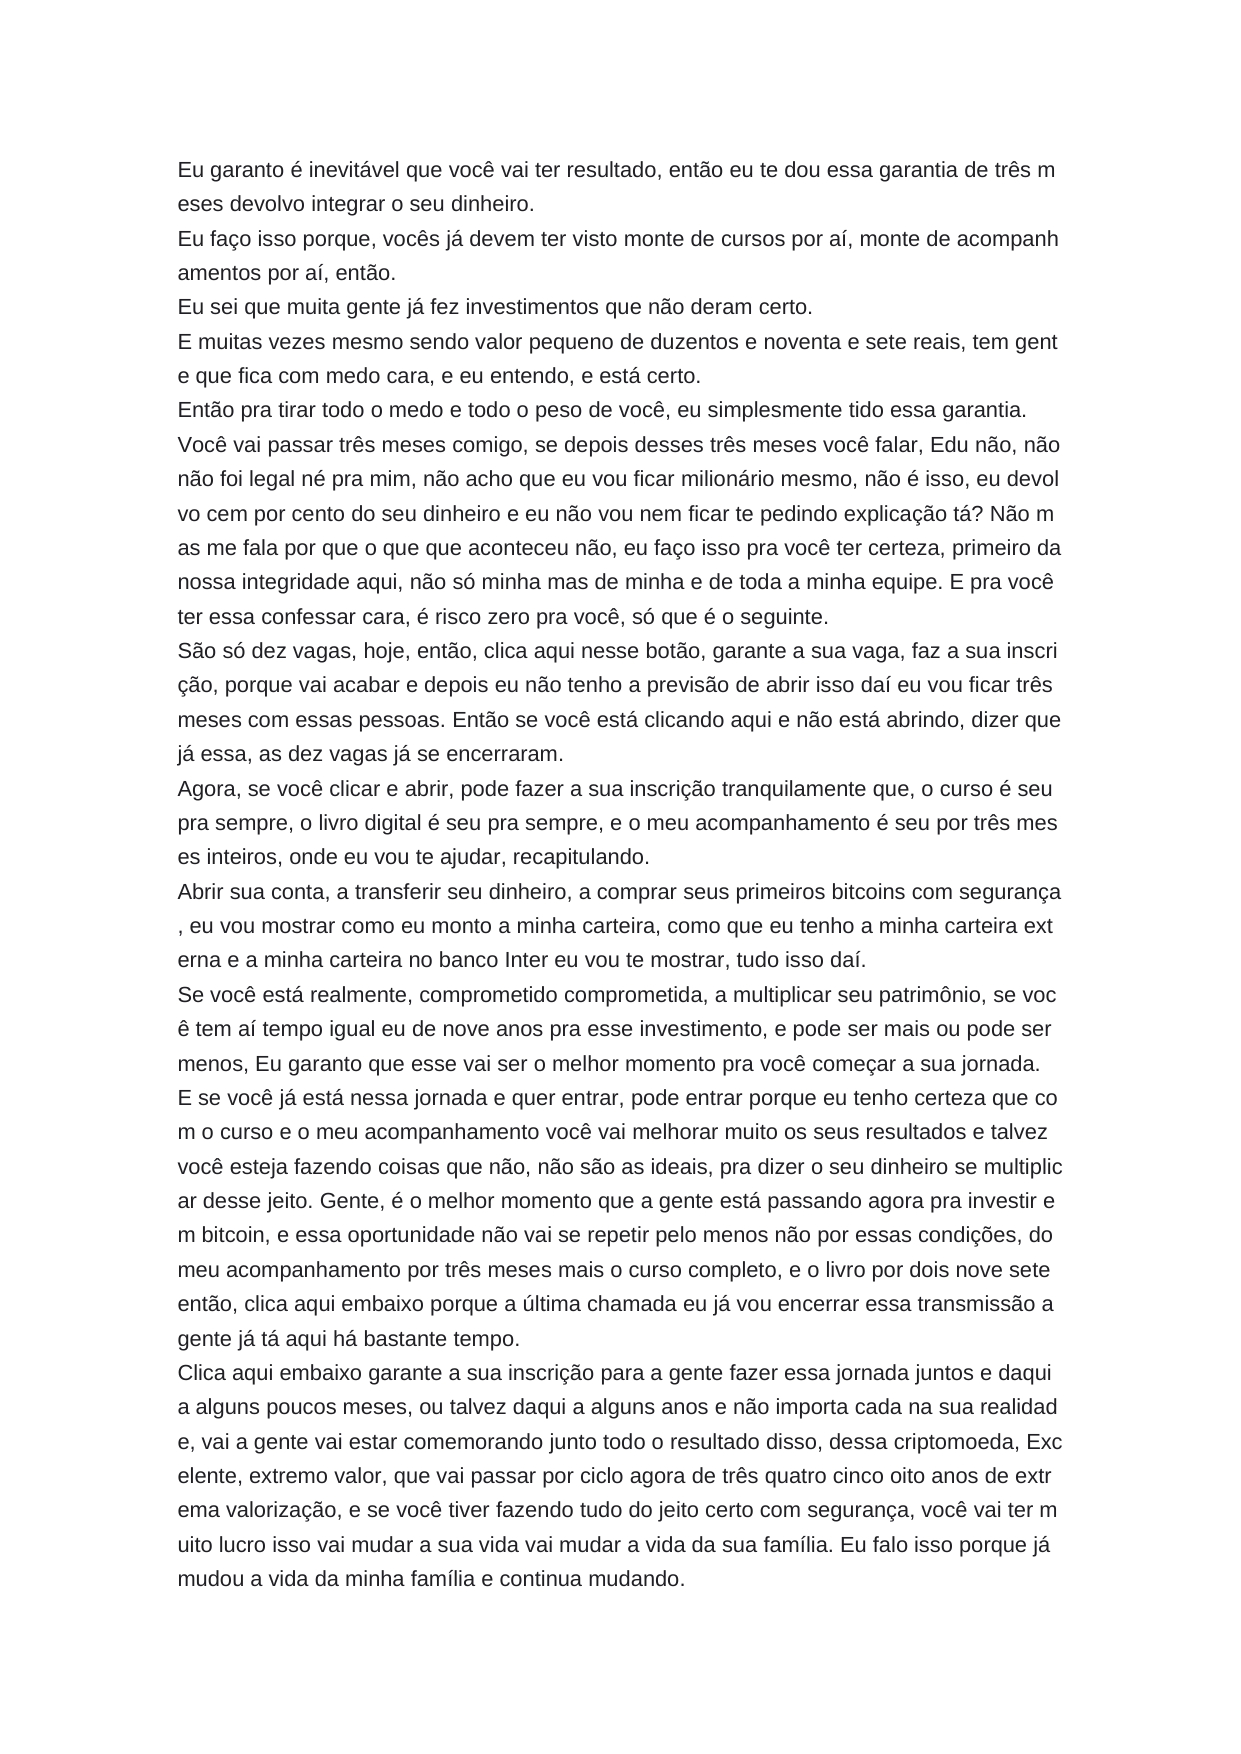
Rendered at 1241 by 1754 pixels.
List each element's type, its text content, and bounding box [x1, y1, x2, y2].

text São só dez vagas, hoje, então, clica aqui nesse botão, garante a sua vaga, faz a sua inscrição, porque vai acabar e depois eu não tenho a previsão de abrir isso daí eu vou ficar três meses com essas pessoas. Então se você está clicando aqui e não está abrindo, dizer que já essa, as dez vagas já se encerraram. [177, 629, 1063, 766]
text Clica aqui embaixo garante a sua inscrição para a gente fazer essa jornada juntos e daqui a alguns poucos meses, ou talvez daqui a alguns anos e não importa cada na sua realidade, vai a gente vai estar comemorando junto todo o resultado disso, dessa criptomoeda, Excelente, extremo valor, que vai passar por ciclo agora de três quatro cinco oito anos de extrema valorização, e se você tiver fazendo tudo do jeito certo com segurança, você vai ter muito lucro isso vai mudar a sua vida vai mudar a vida da sua família. Eu falo isso porque já mudou a vida da minha família e continua mudando. [177, 1351, 1063, 1591]
text Você vai passar três meses comigo, se depois desses três meses você falar, Edu não, não não foi legal né pra mim, não acho que eu vou ficar milionário mesmo, não é isso, eu devolvo cem por cento do seu dinheiro e eu não vou nem ficar te pedindo explicação tá? Não mas me fala por que o que que aconteceu não, eu faço isso pra você ter certeza, primeiro da nossa integridade aqui, não só minha mas de minha e de toda a minha equipe. E pra você ter essa confessar cara, é risco zero pra você, só que é o seguinte. [177, 423, 1063, 629]
text Então pra tirar todo o medo e todo o peso de você, eu simplesmente tido essa garantia. [177, 388, 1063, 423]
text Eu sei que muita gente já fez investimentos que não deram certo. [177, 285, 1063, 319]
text Abrir sua conta, a transferir seu dinheiro, a comprar seus primeiros bitcoins com segurança, eu vou mostrar como eu monto a minha carteira, como que eu tenho a minha carteira externa e a minha carteira no banco Inter eu vou te mostrar, tudo isso daí. [177, 869, 1063, 973]
text Eu faço isso porque, vocês já devem ter visto monte de cursos por aí, monte de acompanhamentos por aí, então. [177, 216, 1063, 285]
text E se você já está nessa jornada e quer entrar, pode entrar porque eu tenho certeza que com o curso e o meu acompanhamento você vai melhorar muito os seus resultados e talvez você esteja fazendo coisas que não, não são as ideais, pra dizer o seu dinheiro se multiplicar desse jeito. Gente, é o melhor momento que a gente está passando agora pra investir em bitcoin, e essa oportunidade não vai se repetir pelo menos não por essas condições, do meu acompanhamento por três meses mais o curso completo, e o livro por dois nove sete então, clica aqui embaixo porque a última chamada eu já vou encerrar essa transmissão a gente já tá aqui há bastante tempo. [177, 1076, 1063, 1351]
text Eu garanto é inevitável que você vai ter resultado, então eu te dou essa garantia de três meses devolvo integrar o seu dinheiro. [177, 148, 1063, 216]
text Se você está realmente, comprometido comprometida, a multiplicar seu patrimônio, se você tem aí tempo igual eu de nove anos pra esse investimento, e pode ser mais ou pode ser menos, Eu garanto que esse vai ser o melhor momento pra você começar a sua jornada. [177, 973, 1063, 1076]
text Agora, se você clicar e abrir, pode fazer a sua inscrição tranquilamente que, o curso é seu pra sempre, o livro digital é seu pra sempre, e o meu acompanhamento é seu por três meses inteiros, onde eu vou te ajudar, recapitulando. [177, 766, 1063, 869]
text E muitas vezes mesmo sendo valor pequeno de duzentos e noventa e sete reais, tem gente que fica com medo cara, e eu entendo, e está certo. [177, 319, 1063, 388]
